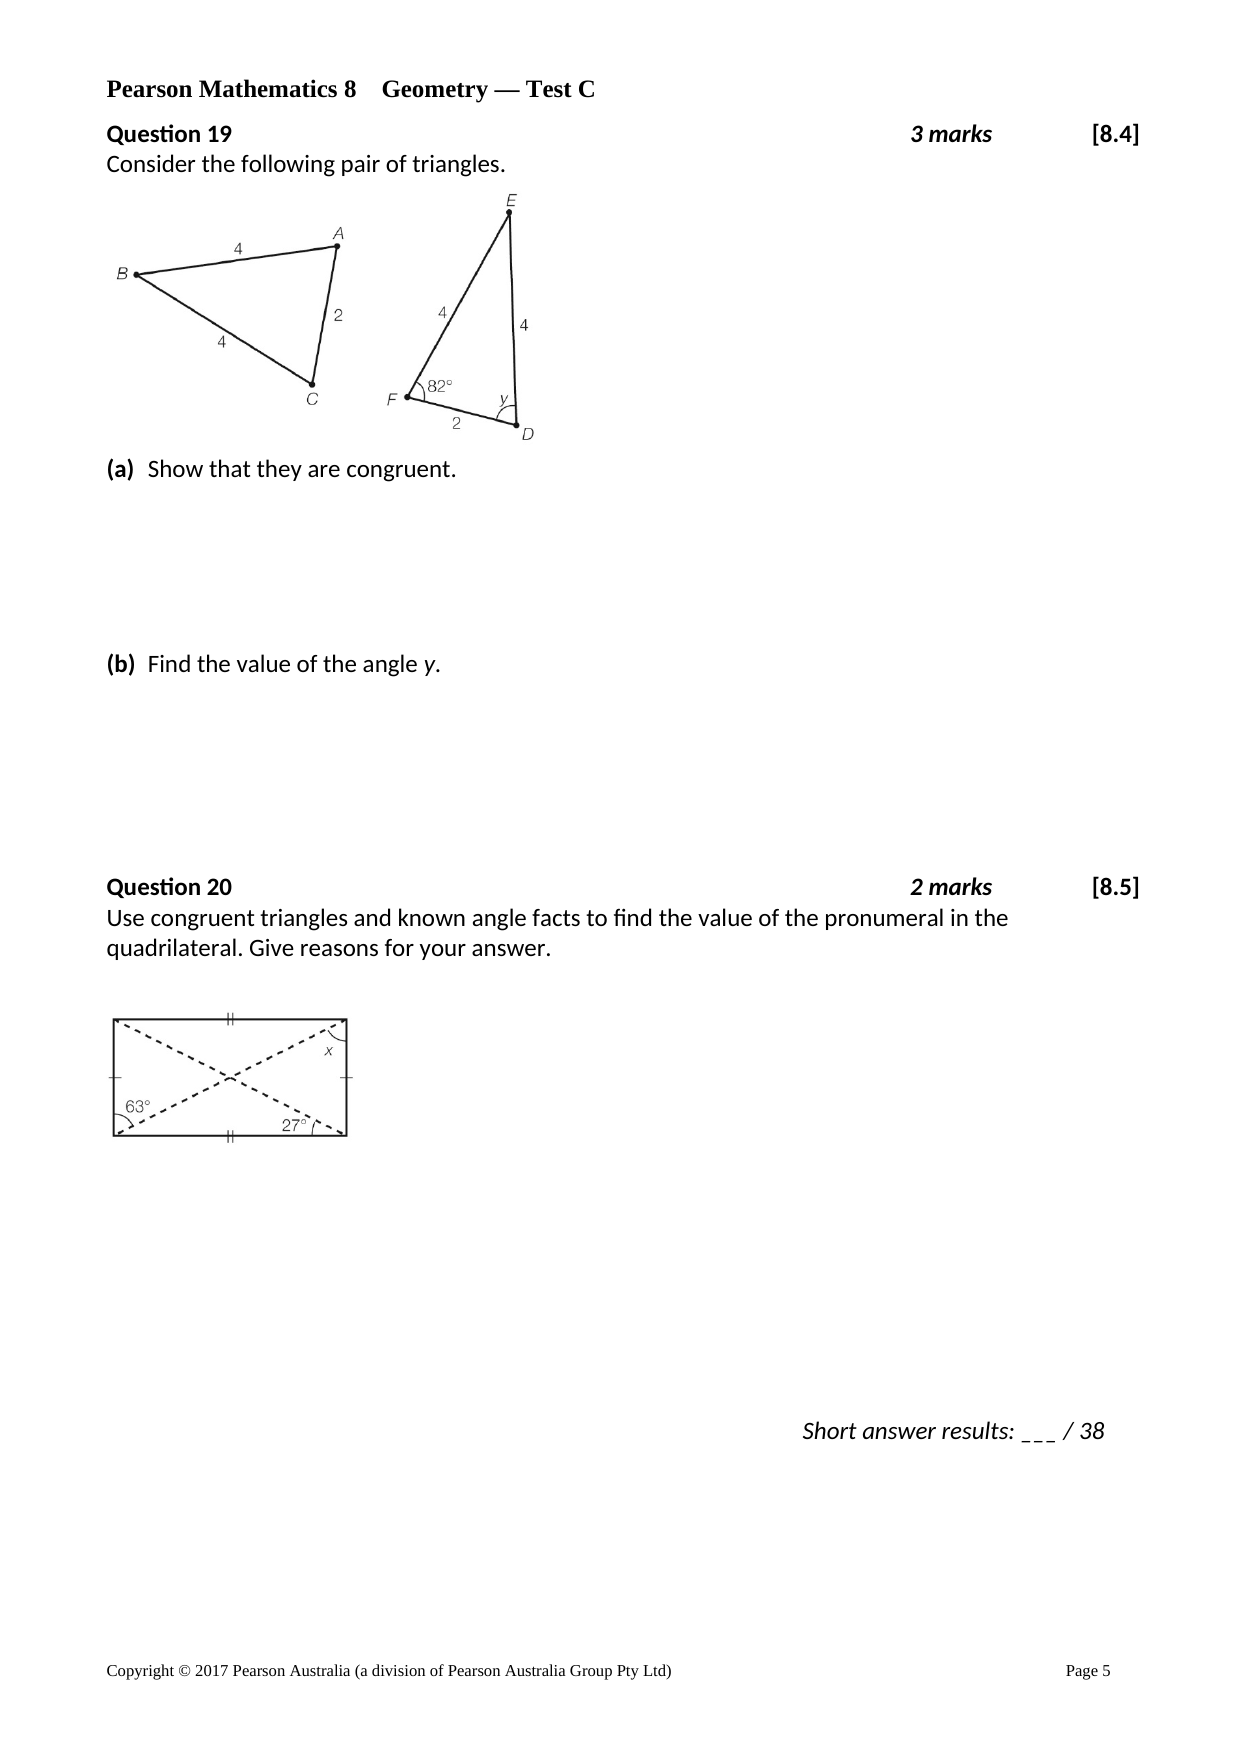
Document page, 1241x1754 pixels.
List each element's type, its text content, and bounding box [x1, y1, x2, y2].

picture [106, 1010, 355, 1145]
picture [106, 187, 544, 446]
text Use congruent triangles and known angle facts to find the value of the pronumeral in the quadrilateral. Give reasons for your answer. [106, 902, 1134, 963]
text (a) Show that they are congruent. [106, 454, 1134, 484]
text Short answer results: ___ / 38 [106, 1415, 1104, 1446]
subtitle Question 20 2 marks [8.5] [106, 871, 1134, 902]
text (b) Find the value of the angle y. [106, 648, 1134, 678]
text Consider the following pair of triangles. [106, 149, 1134, 179]
subtitle Question 19 3 marks [8.4] [106, 118, 1134, 149]
